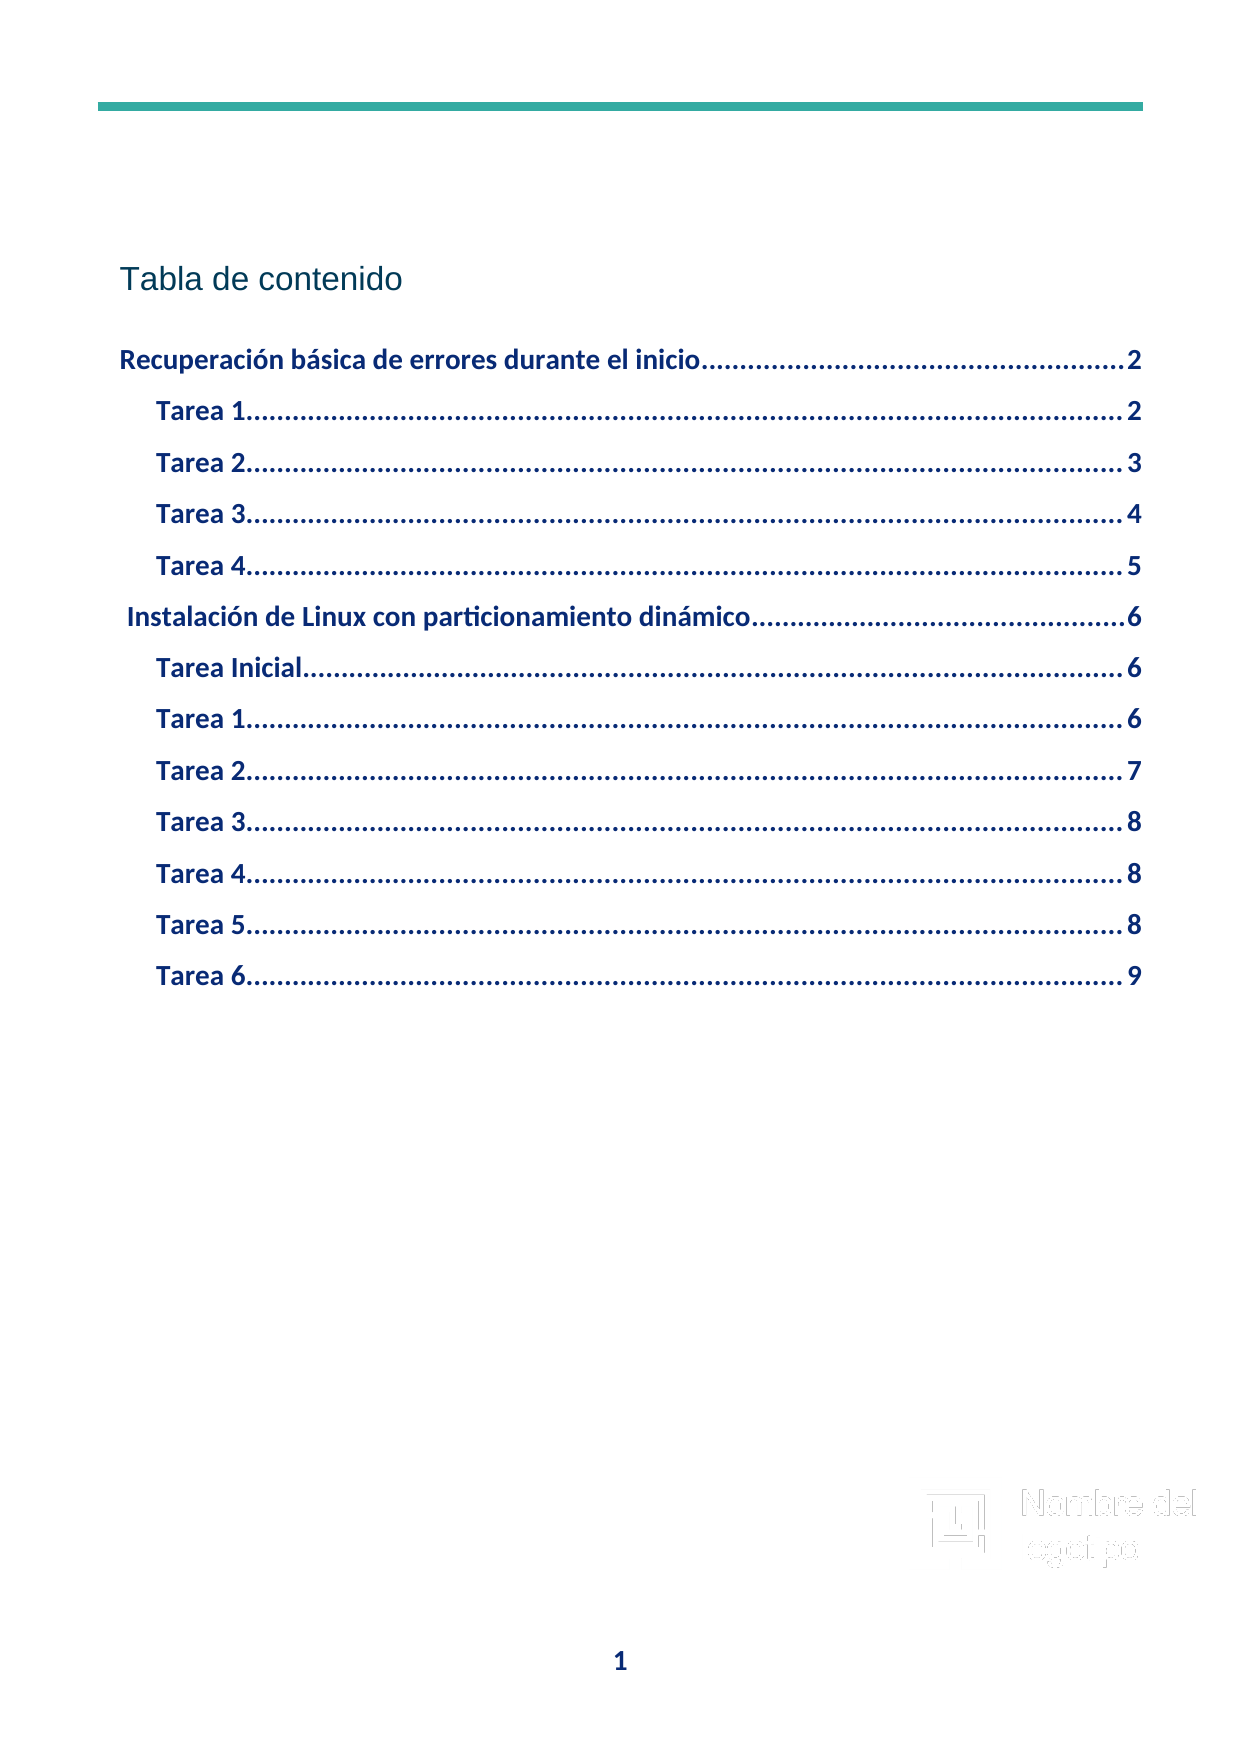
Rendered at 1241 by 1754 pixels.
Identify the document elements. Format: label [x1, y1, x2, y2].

picture [909, 1477, 1203, 1570]
